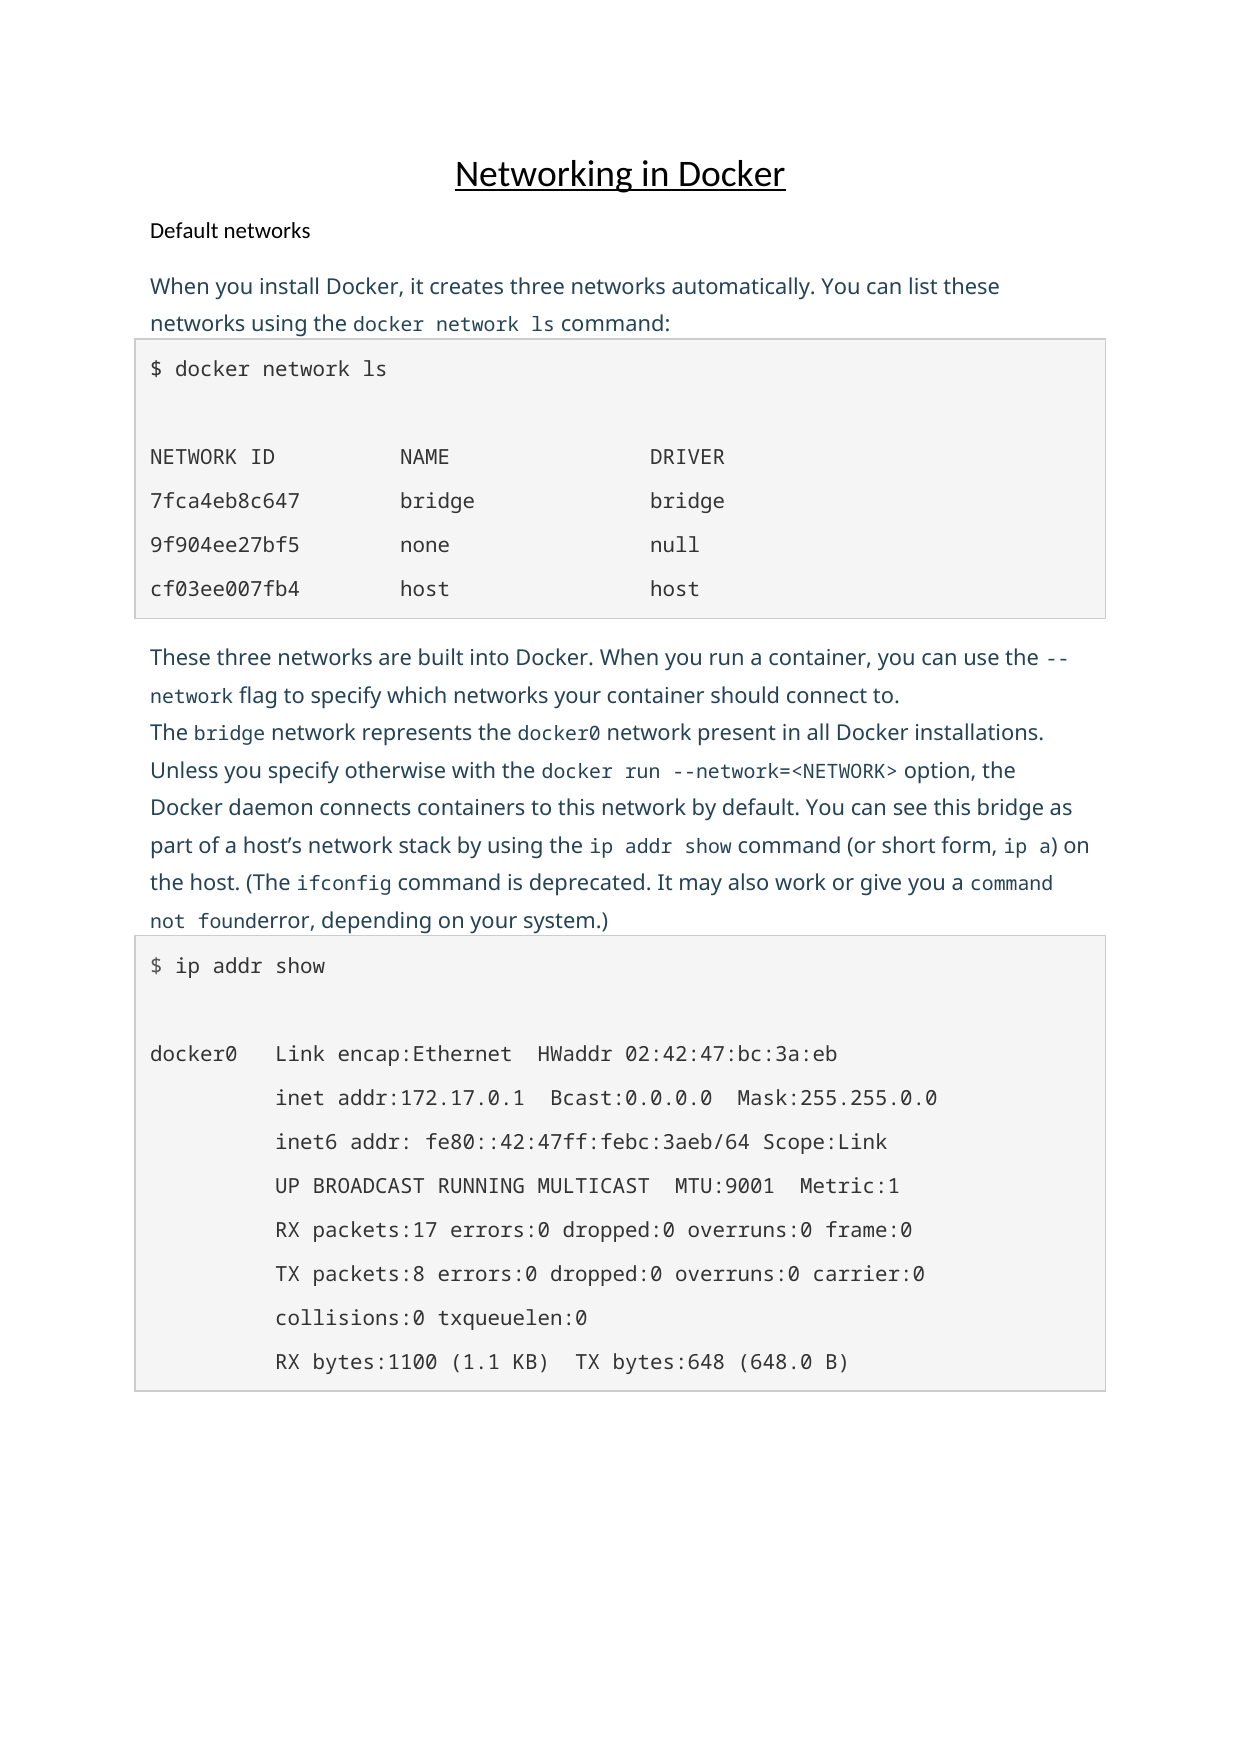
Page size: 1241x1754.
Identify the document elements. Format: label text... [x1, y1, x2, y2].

text UP BROADCAST RUNNING MULTICAST MTU:9001 Metric:1 [136, 1155, 1105, 1199]
text docker0 Link encap:Ethernet HWaddr 02:42:47:bc:3a:eb [136, 1023, 1105, 1067]
text When you install Docker, it creates three networks automatically. You can list these networks using the docker network ls command: [150, 263, 1090, 338]
text The bridge network represents the docker0 network present in all Docker installations. Unless you specify otherwise with the docker run --network=<NETWORK> option, the Docker daemon connects containers to this network by default. You can see this bridge as part of a host’s network stack by using the ip addr show command (or short form, ip a) on the host. (The ifconfig command is deprecated. It may also work or give you a command not founderror, depending on your system.) [150, 710, 1090, 935]
text RX packets:17 errors:0 dropped:0 overruns:0 frame:0 [136, 1199, 1105, 1243]
text 9f904ee27bf5 none null [136, 514, 1105, 558]
text $ ip addr show [136, 936, 1105, 979]
text These three networks are built into Docker. When you run a container, you can use the --network flag to specify which networks your container should connect to. [150, 635, 1090, 710]
text NETWORK ID NAME DRIVER [136, 426, 1105, 470]
text 7fca4eb8c647 bridge bridge [136, 470, 1105, 514]
text Networking in Docker [150, 150, 1090, 196]
text TX packets:8 errors:0 dropped:0 overruns:0 carrier:0 [136, 1243, 1105, 1287]
text RX bytes:1100 (1.1 KB) TX bytes:648 (648.0 B) [136, 1331, 1105, 1390]
text cf03ee007fb4 host host [136, 558, 1105, 618]
text Default networks [150, 216, 1090, 244]
text collisions:0 txqueuelen:0 [136, 1287, 1105, 1331]
text inet addr:172.17.0.1 Bcast:0.0.0.0 Mask:255.255.0.0 [136, 1067, 1105, 1111]
text $ docker network ls [136, 340, 1105, 382]
text inet6 addr: fe80::42:47ff:febc:3aeb/64 Scope:Link [136, 1111, 1105, 1155]
